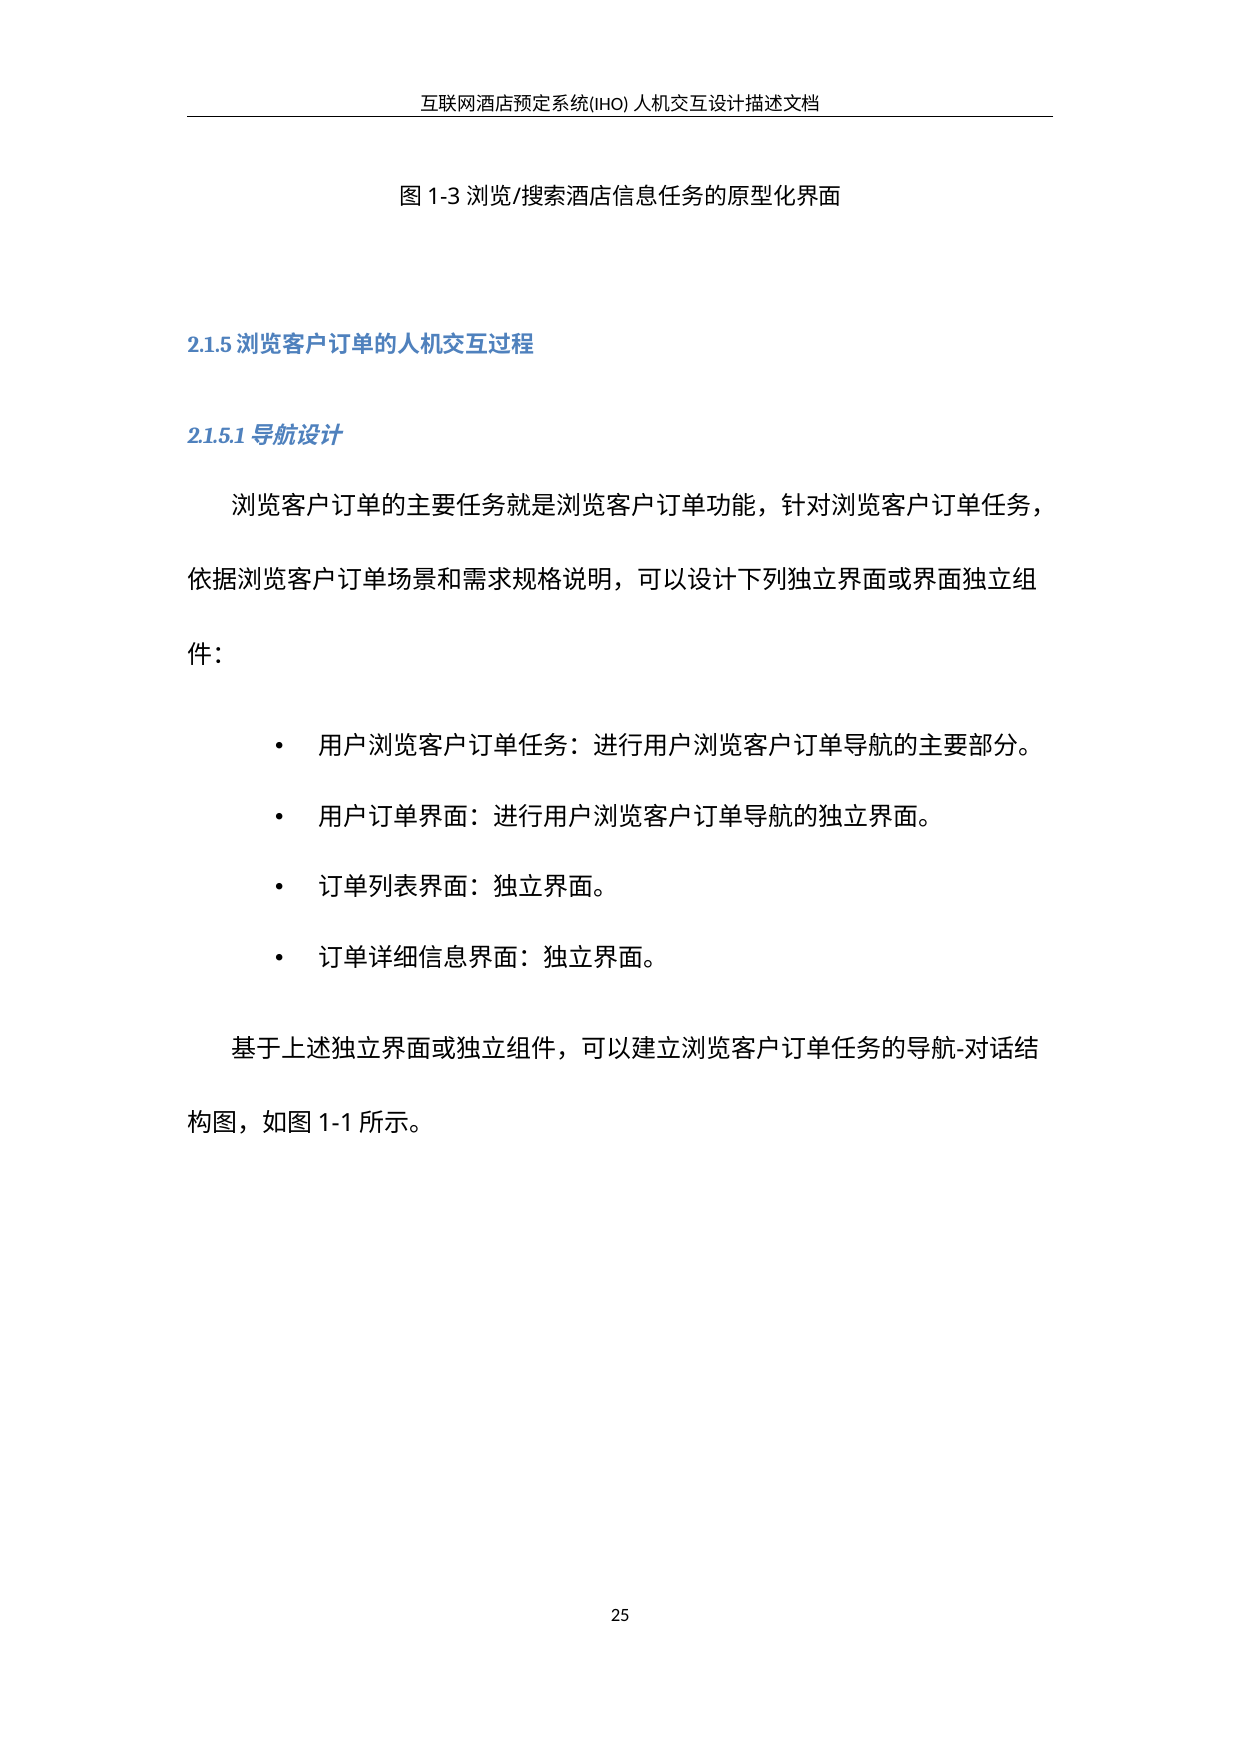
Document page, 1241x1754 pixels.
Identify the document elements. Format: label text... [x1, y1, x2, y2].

text 浏览客户订单的主要任务就是浏览客户订单功能，针对浏览客户订单任务，依据浏览客户订单场景和需求规格说明，可以设计下列独立界面或界面独立组件： [187, 471, 1053, 685]
subtitle 2.1.5浏览客户订单的人机交互过程 [187, 310, 1053, 375]
list 用户订单界面：进行用户浏览客户订单导航的独立界面。 [275, 782, 1053, 847]
text 基于上述独立界面或独立组件，可以建立浏览客户订单任务的导航-对话结构图，如图1-1所示。 [187, 1014, 1053, 1153]
text 图1-3 浏览/搜索酒店信息任务的原型化界面 [187, 162, 1053, 227]
list 订单列表界面：独立界面。 [275, 852, 1053, 917]
list 订单详细信息界面：独立界面。 [275, 923, 1053, 988]
subtitle 2.1.5.1导航设计 [187, 401, 1053, 466]
list 用户浏览客户订单任务：进行用户浏览客户订单导航的主要部分。 [275, 711, 1053, 776]
